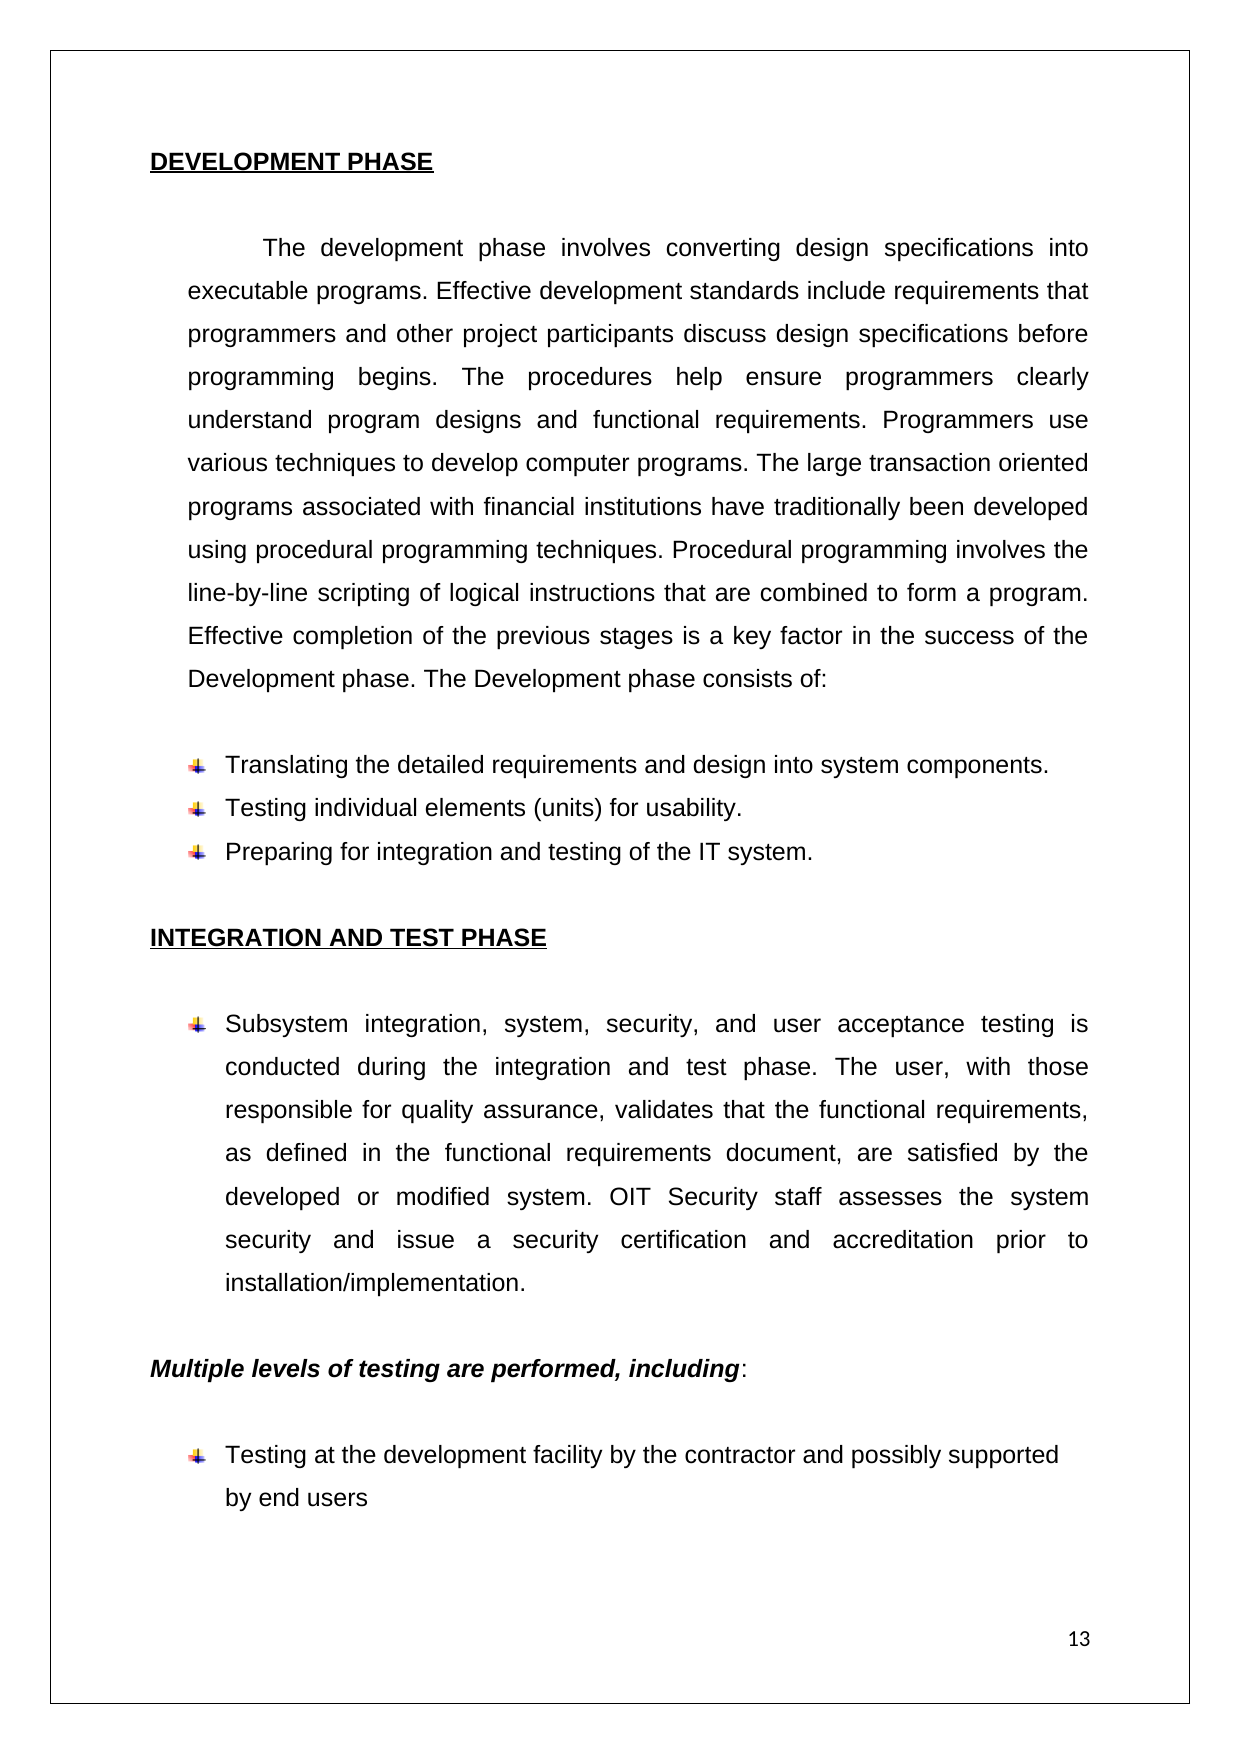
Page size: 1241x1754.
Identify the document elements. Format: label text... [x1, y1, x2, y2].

list Subsystem integration, system, security, and user acceptance testing is conducted during the integration and test phase. The user, with those responsible for quality assurance, validates that the functional requirements, as defined in the functional requirements document, are satisfied by the developed or modified system. OIT Security staff assesses the system security and issue a security certification and accreditation prior to installation/implementation. [187, 1009, 1090, 1297]
text INTEGRATION AND TEST PHASE [150, 923, 1090, 952]
list Testing at the development facility by the contractor and possibly supported by end users [187, 1440, 1090, 1512]
list Preparing for integration and testing of the IT system. [187, 837, 1090, 865]
text Multiple levels of testing are performed, including: [150, 1354, 1090, 1383]
picture [188, 843, 206, 860]
picture [188, 1015, 206, 1033]
list Translating the detailed requirements and design into system components. [187, 750, 1090, 779]
text The development phase involves converting design specifications into executable programs. Effective development standards include requirements that programmers and other project participants discuss design specifications before programming begins. The procedures help ensure programmers clearly understand program designs and functional requirements. Programmers use various techniques to develop computer programs. The large transaction oriented programs associated with financial institutions have traditionally been developed using procedural programming techniques. Procedural programming involves the line-by-line scripting of logical instructions that are combined to form a program. Effective completion of the previous stages is a key factor in the success of the Development phase. The Development phase consists of: [187, 233, 1090, 693]
picture [188, 1447, 206, 1464]
list Testing individual elements (units) for usability. [187, 793, 1090, 822]
text DEVELOPMENT PHASE [150, 147, 1090, 175]
picture [188, 800, 206, 817]
picture [188, 757, 206, 774]
